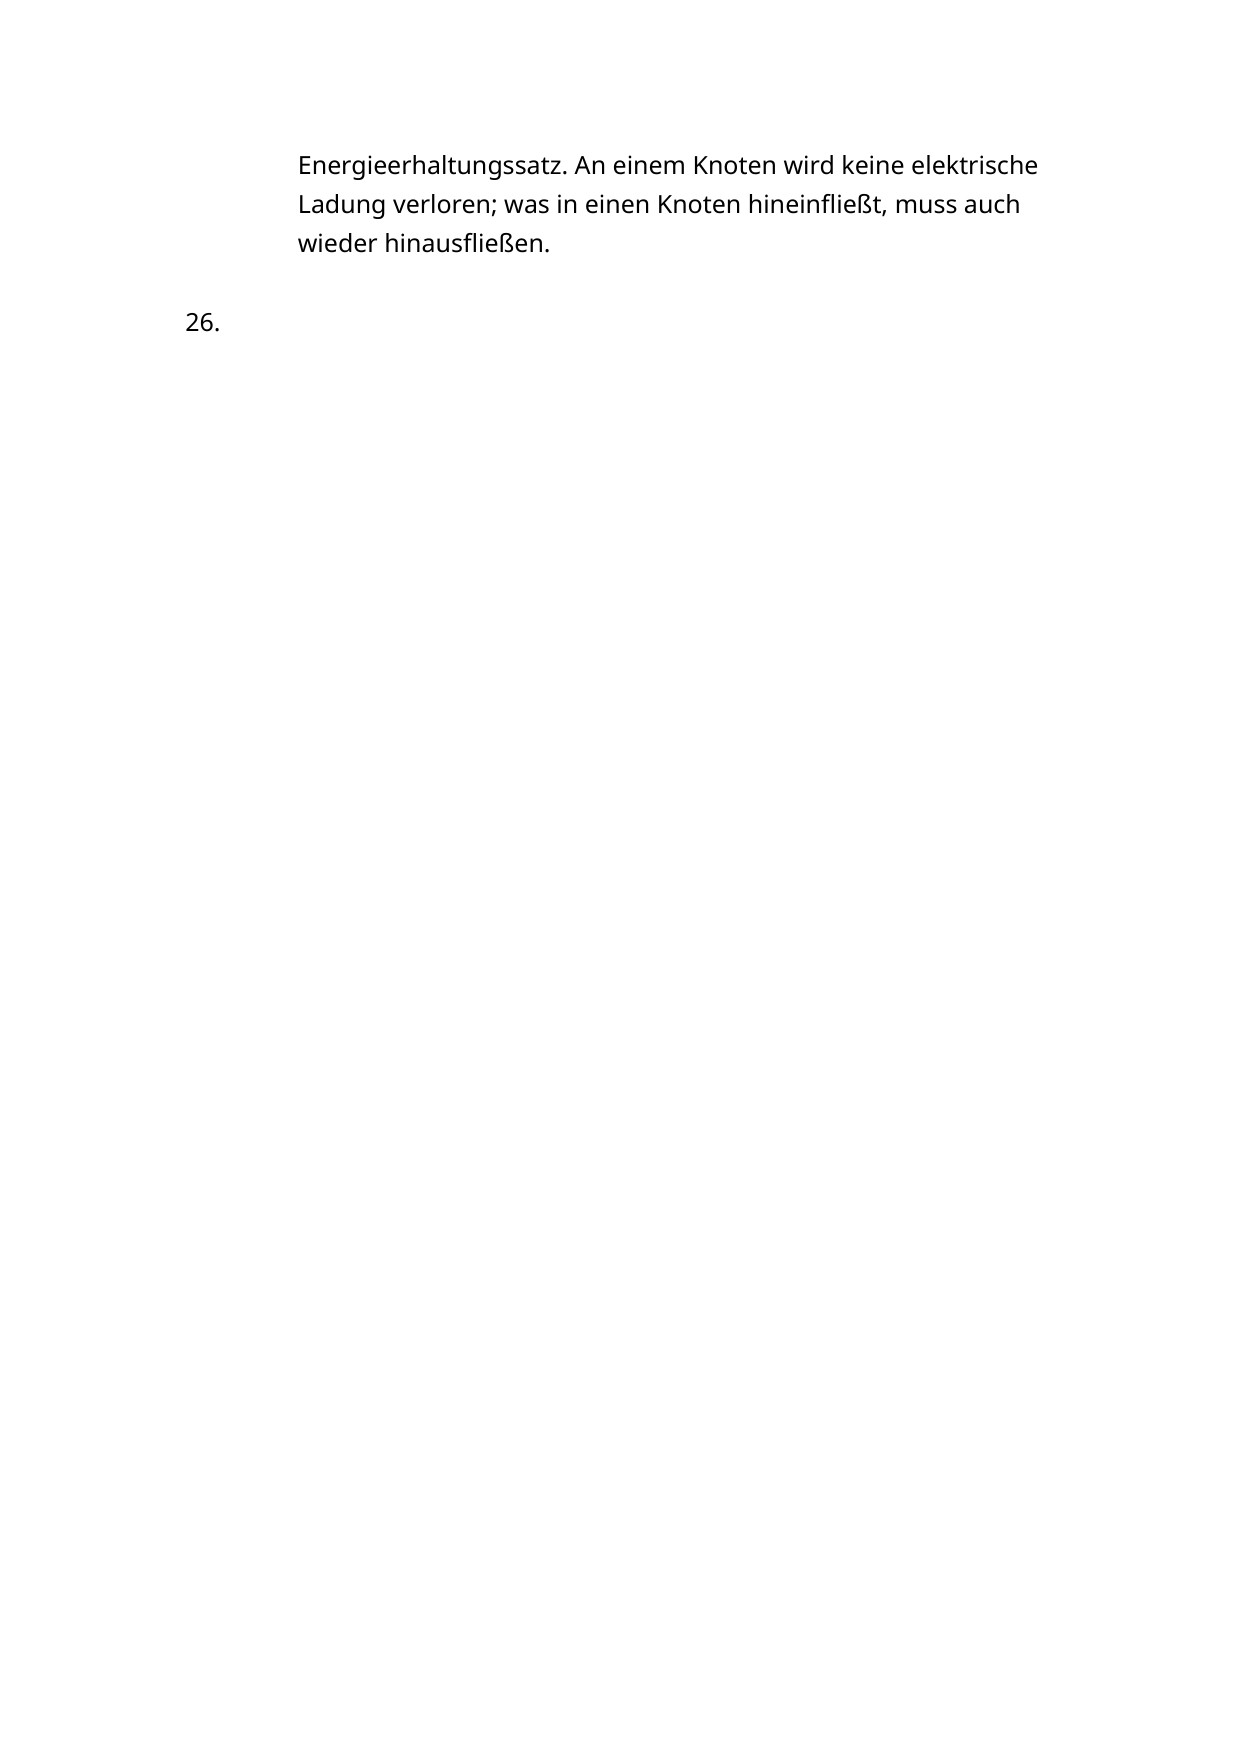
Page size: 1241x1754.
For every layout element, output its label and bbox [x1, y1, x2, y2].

list [260, 148, 1093, 299]
